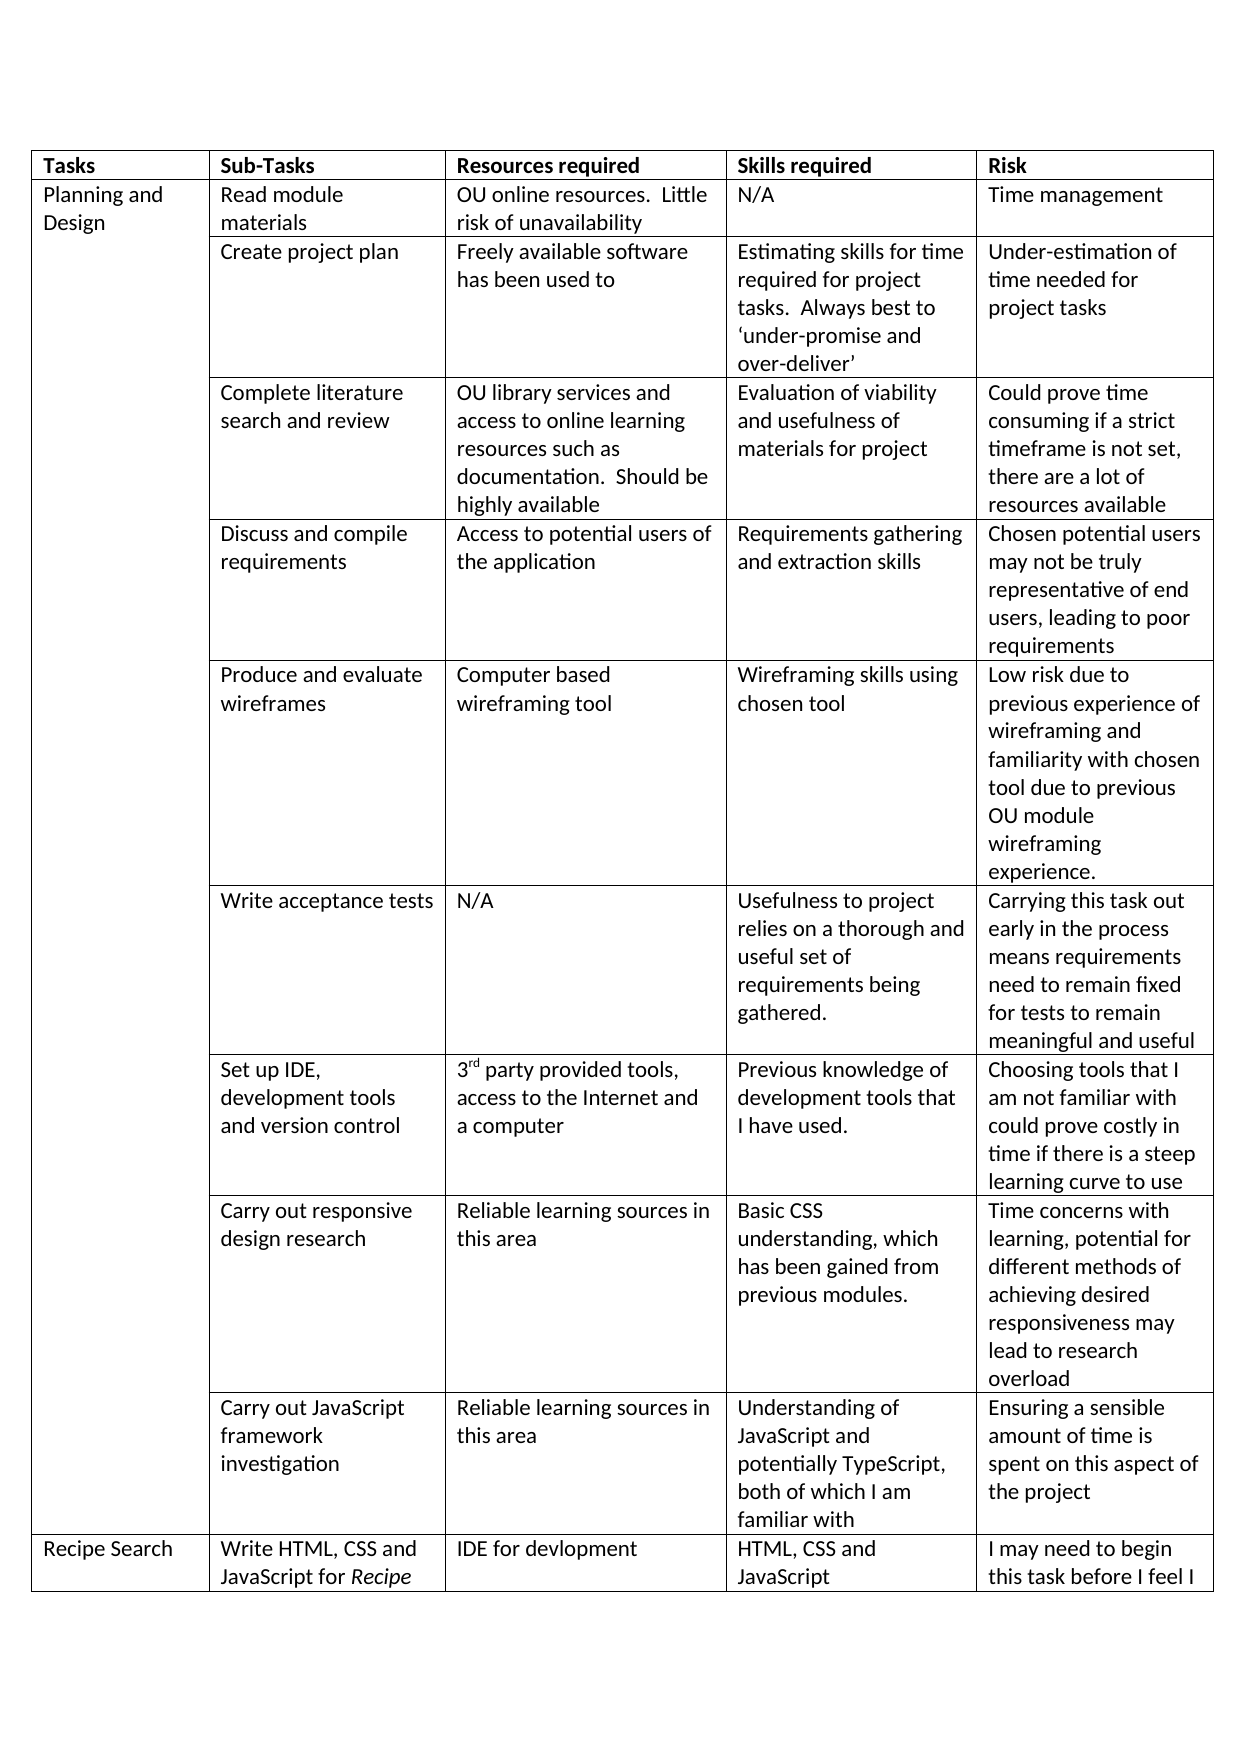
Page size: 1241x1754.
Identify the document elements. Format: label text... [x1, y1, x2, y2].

table_cell Ensuring a sensible amount of time is spent on this aspect of the project [977, 1393, 1213, 1533]
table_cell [210, 1535, 445, 1591]
table_cell Produce and evaluate wireframes [210, 661, 445, 885]
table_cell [977, 1535, 1213, 1591]
table_header Tasks [32, 151, 209, 179]
table_cell Write acceptance tests [210, 886, 445, 1054]
table_cell Reliable learning sources in this area [446, 1393, 726, 1533]
table_cell Understanding of JavaScript and potentially TypeScript, both of which I am familiar with [727, 1393, 976, 1533]
table_cell Freely available software has been used to [446, 237, 726, 377]
table_cell IDE for devlopment [446, 1535, 726, 1591]
table_cell Choosing tools that I am not familiar with could prove costly in time if there is a steep learning curve to use [977, 1055, 1213, 1195]
table_cell OU online resources. Little risk of unavailability [446, 180, 726, 236]
table_cell Usefulness to project relies on a thorough and useful set of requirements being gathered. [727, 886, 976, 1054]
table_cell Low risk due to previous experience of wireframing and familiarity with chosen tool due to previous OU module wireframing experience. [977, 661, 1213, 885]
table_cell Create project plan [210, 237, 445, 377]
table_cell Estimating skills for time required for project tasks. Always best to ‘under-promise and over-deliver’ [727, 237, 976, 377]
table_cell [727, 1535, 976, 1591]
table_cell Carrying this task out early in the process means requirements need to remain fixed for tests to remain meaningful and useful [977, 886, 1213, 1054]
table_cell Planning and Design [32, 180, 209, 1533]
table_cell Time management [977, 180, 1213, 236]
table_cell Under-estimation of time needed for project tasks [977, 237, 1213, 377]
table_header Risk [977, 151, 1213, 179]
table_cell Discuss and compile requirements [210, 520, 445, 659]
table_cell Computer based wireframing tool [446, 661, 726, 885]
table_cell Recipe Search [32, 1535, 209, 1591]
table_cell N/A [727, 180, 976, 236]
table_cell 3rd party provided tools, access to the Internet and a computer [446, 1055, 726, 1195]
table_header Resources required [446, 151, 726, 179]
table_header Sub-Tasks [210, 151, 445, 179]
table_cell Wireframing skills using chosen tool [727, 661, 976, 885]
table_cell Evaluation of viability and usefulness of materials for project [727, 378, 976, 518]
table_cell OU library services and access to online learning resources such as documentation. Should be highly available [446, 378, 726, 518]
table_cell Set up IDE, development tools and version control [210, 1055, 445, 1195]
table_cell Requirements gathering and extraction skills [727, 520, 976, 659]
table_cell Carry out JavaScript framework investigation [210, 1393, 445, 1533]
table_cell Complete literature search and review [210, 378, 445, 518]
table_cell Reliable learning sources in this area [446, 1196, 726, 1392]
table_cell Previous knowledge of development tools that I have used. [727, 1055, 976, 1195]
table_cell Access to potential users of the application [446, 520, 726, 659]
table_cell Basic CSS understanding, which has been gained from previous modules. [727, 1196, 976, 1392]
table_cell Time concerns with learning, potential for different methods of achieving desired responsiveness may lead to research overload [977, 1196, 1213, 1392]
table_cell Read module materials [210, 180, 445, 236]
table_cell Could prove time consuming if a strict timeframe is not set, there are a lot of resources available [977, 378, 1213, 518]
table_header Skills required [727, 151, 976, 179]
table_cell N/A [446, 886, 726, 1054]
table_cell Chosen potential users may not be truly representative of end users, leading to poor requirements [977, 520, 1213, 659]
table_cell Carry out responsive design research [210, 1196, 445, 1392]
